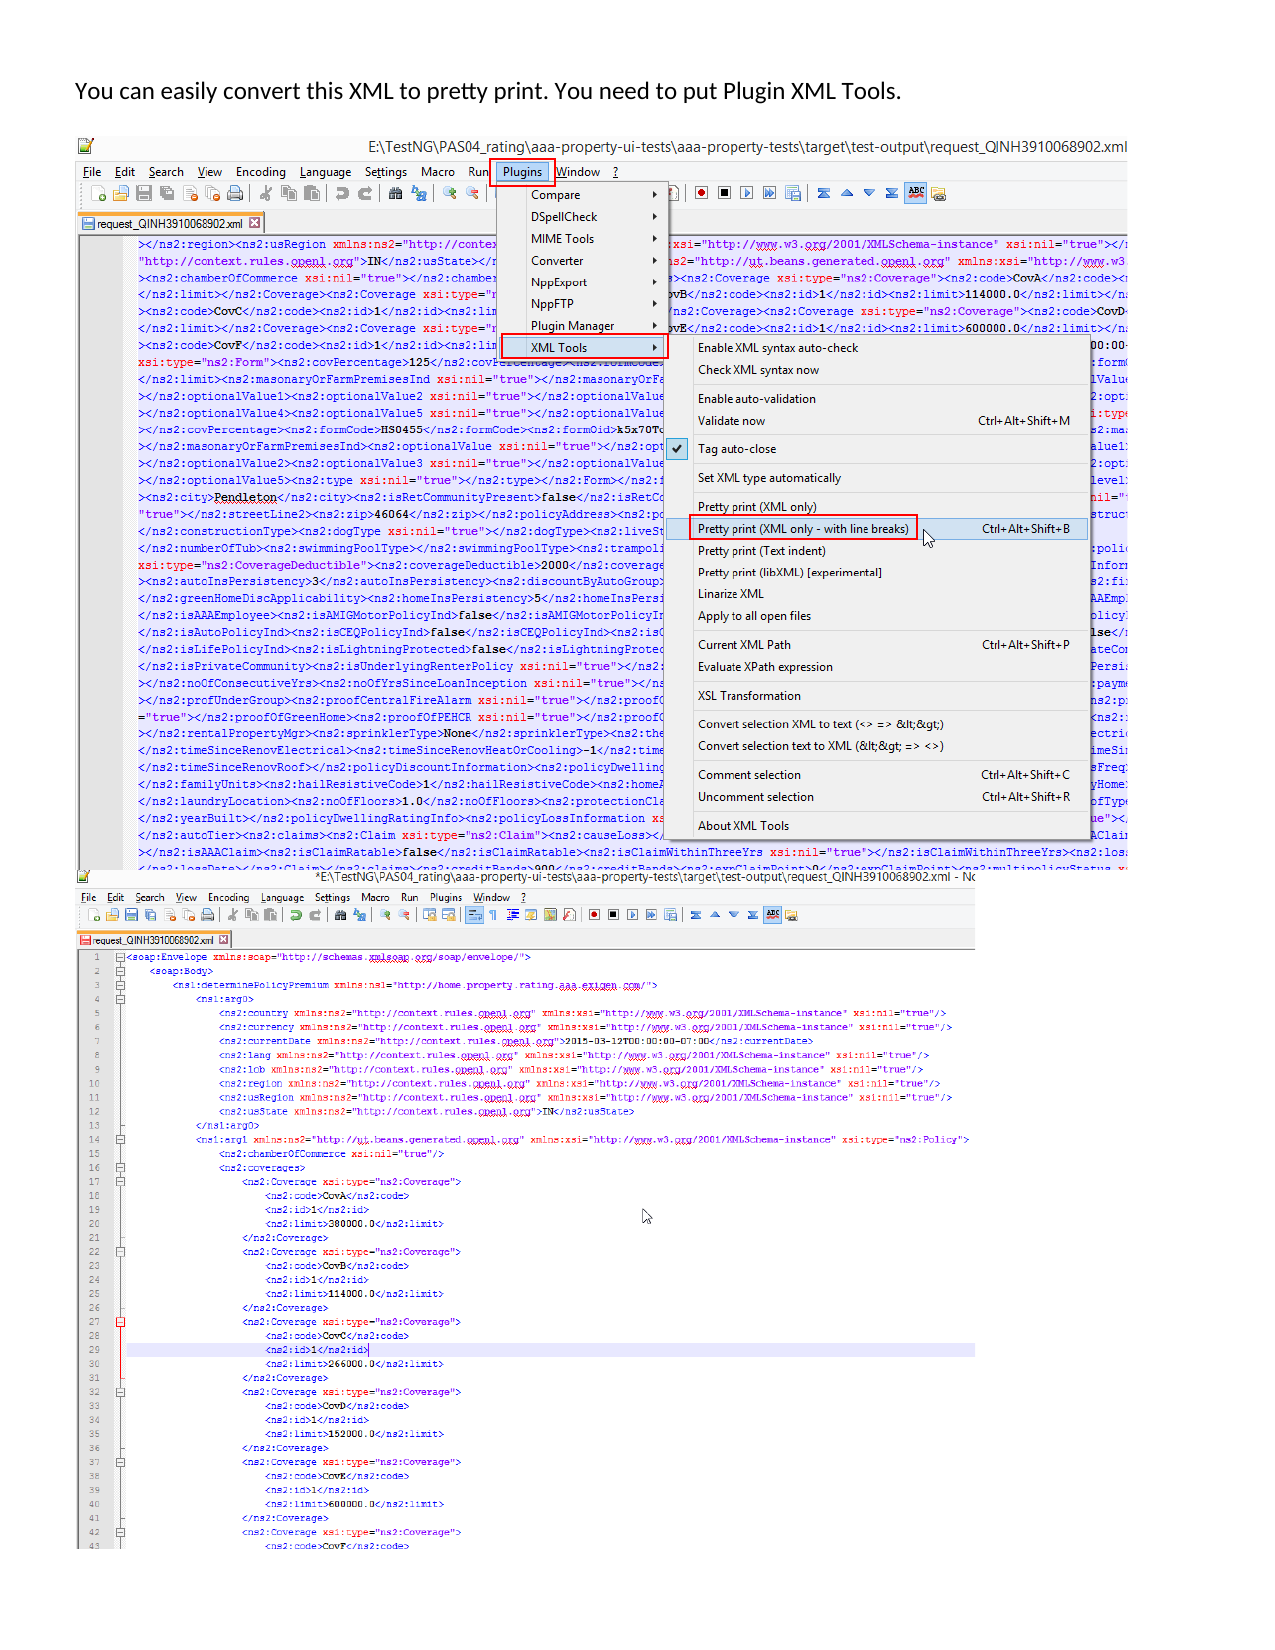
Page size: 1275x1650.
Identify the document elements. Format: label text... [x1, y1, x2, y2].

text You can easily convert this XML to pretty print. You need to put Plugin XML Tools. [75, 75, 1200, 106]
picture [75, 136, 1128, 1549]
